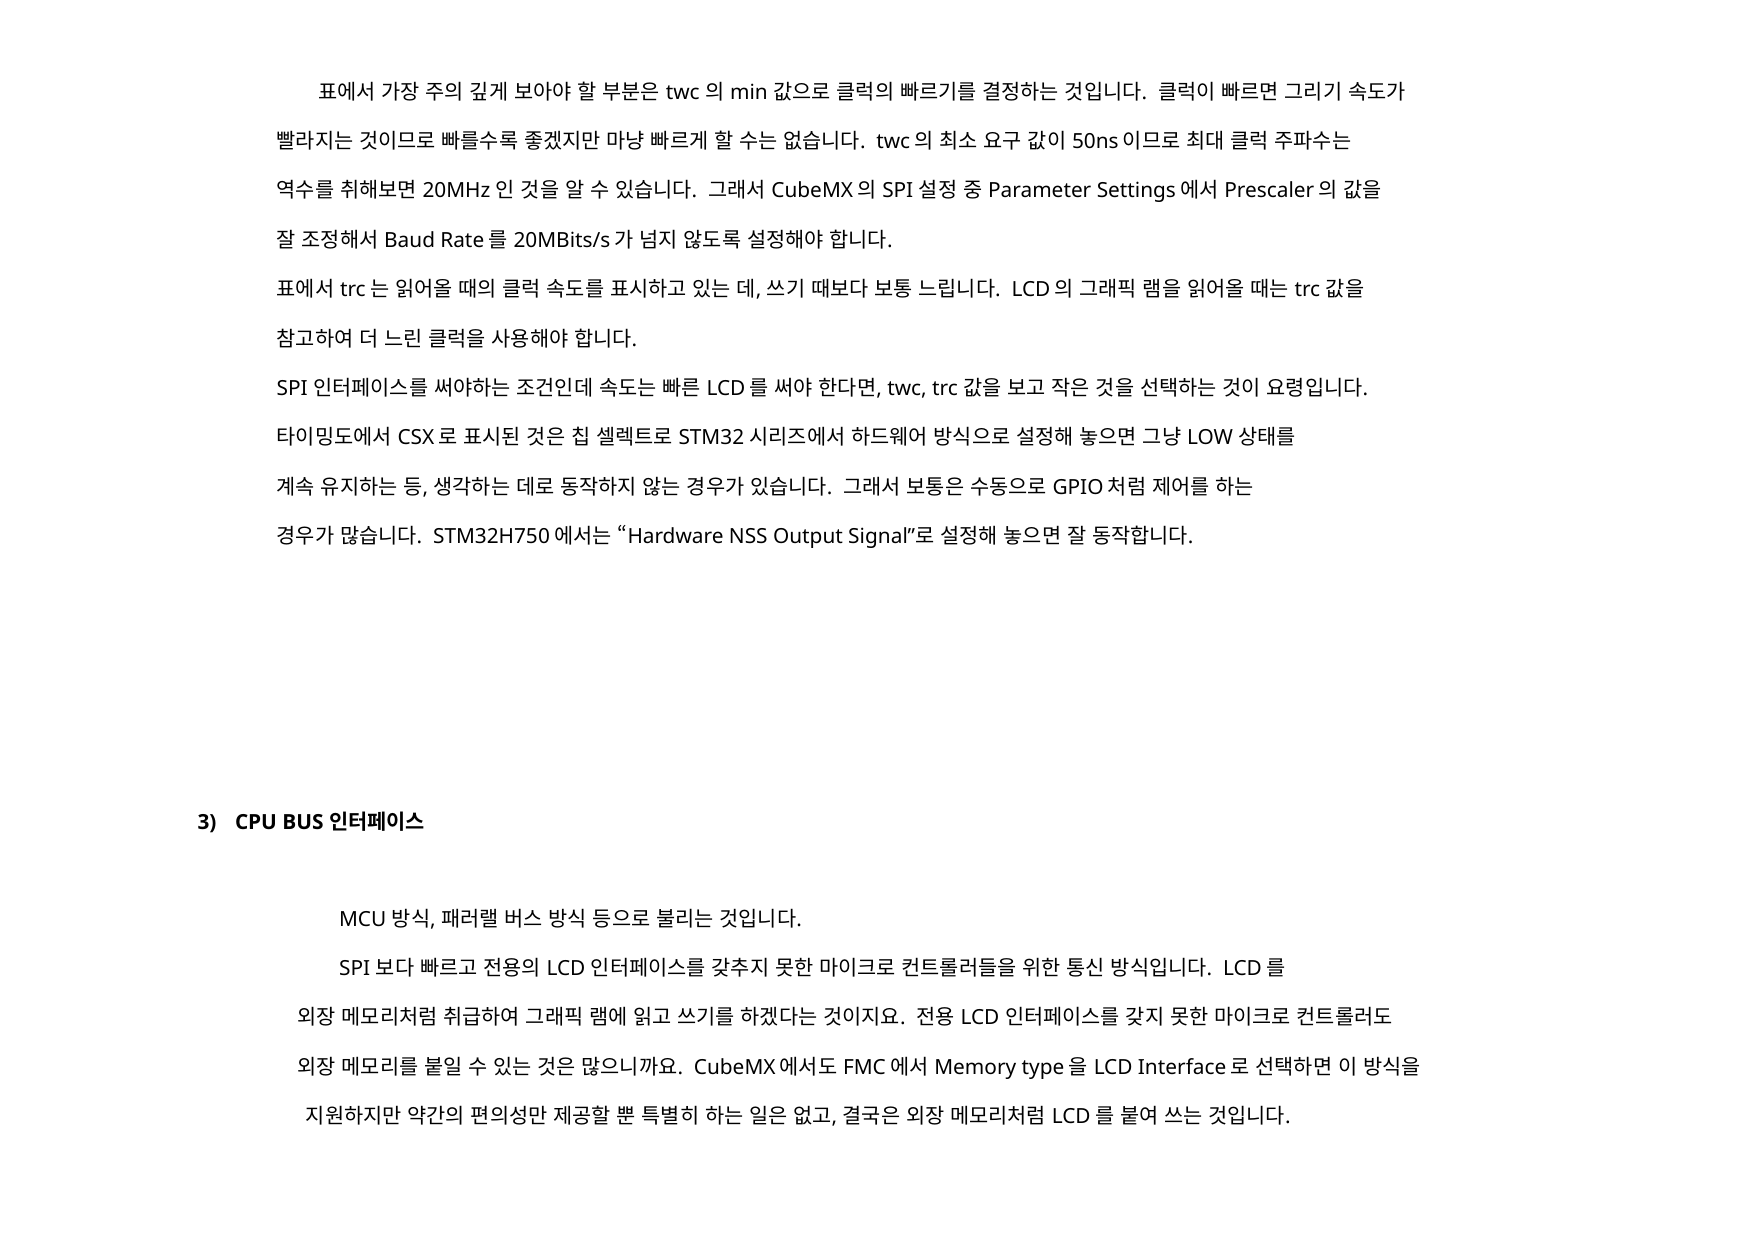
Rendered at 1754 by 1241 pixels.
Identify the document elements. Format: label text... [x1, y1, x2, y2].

list SPI 인터페이스를 써야하는 조건인데 속도는 빠른 LCD를 써야 한다면, twc, trc 값을 보고 작은 것을 선택하는 것이 요령입니다. [235, 371, 1636, 402]
list 경우가 많습니다. STM32H750에서는 “Hardware NSS Output Signal”로 설정해 놓으면 잘 동작합니다. [235, 519, 1636, 550]
list 표에서 가장 주의 깊게 보아야 할 부분은 twc 의 min 값으로 클럭의 빠르기를 결정하는 것입니다. 클럭이 빠르면 그리기 속도가 [235, 75, 1636, 105]
list 타이밍도에서 CSX로 표시된 것은 칩 셀렉트로 STM32 시리즈에서 하드웨어 방식으로 설정해 놓으면 그냥 LOW 상태를 [235, 421, 1636, 451]
list MCU 방식, 패러랠 버스 방식 등으로 불리는 것입니다. [235, 902, 1636, 932]
list 빨라지는 것이므로 빠를수록 좋겠지만 마냥 빠르게 할 수는 없습니다. twc의 최소 요구 값이 50ns이므로 최대 클럭 주파수는 [235, 124, 1636, 155]
text 지원하지만 약간의 편의성만 제공할 뿐 특별히 하는 일은 없고, 결국은 외장 메모리처럼 LCD를 붙여 쓰는 것입니다. [118, 1099, 1636, 1130]
list 역수를 취해보면 20MHz 인 것을 알 수 있습니다. 그래서 CubeMX의 SPI 설정 중 Parameter Settings에서 Prescaler의 값을 [235, 174, 1636, 204]
list 외장 메모리처럼 취급하여 그래픽 램에 읽고 쓰기를 하겠다는 것이지요. 전용 LCD 인터페이스를 갖지 못한 마이크로 컨트롤러도 [235, 1001, 1636, 1031]
list 계속 유지하는 등, 생각하는 데로 동작하지 않는 경우가 있습니다. 그래서 보통은 수동으로 GPIO처럼 제어를 하는 [235, 470, 1636, 500]
list 잘 조정해서 Baud Rate를 20MBits/s가 넘지 않도록 설정해야 합니다. [235, 223, 1636, 253]
list SPI 보다 빠르고 전용의 LCD 인터페이스를 갖추지 못한 마이크로 컨트롤러들을 위한 통신 방식입니다. LCD를 [235, 951, 1636, 982]
list 외장 메모리를 붙일 수 있는 것은 많으니까요. CubeMX에서도 FMC에서 Memory type을 LCD Interface로 선택하면 이 방식을 [235, 1050, 1636, 1080]
list 참고하여 더 느린 클럭을 사용해야 합니다. [235, 322, 1636, 352]
text 표에서 trc는 읽어올 때의 클럭 속도를 표시하고 있는 데, 쓰기 때보다 보통 느립니다. LCD의 그래픽 램을 읽어올 때는 trc 값을 [193, 272, 1636, 303]
list CPU BUS 인터페이스 [197, 805, 1636, 836]
